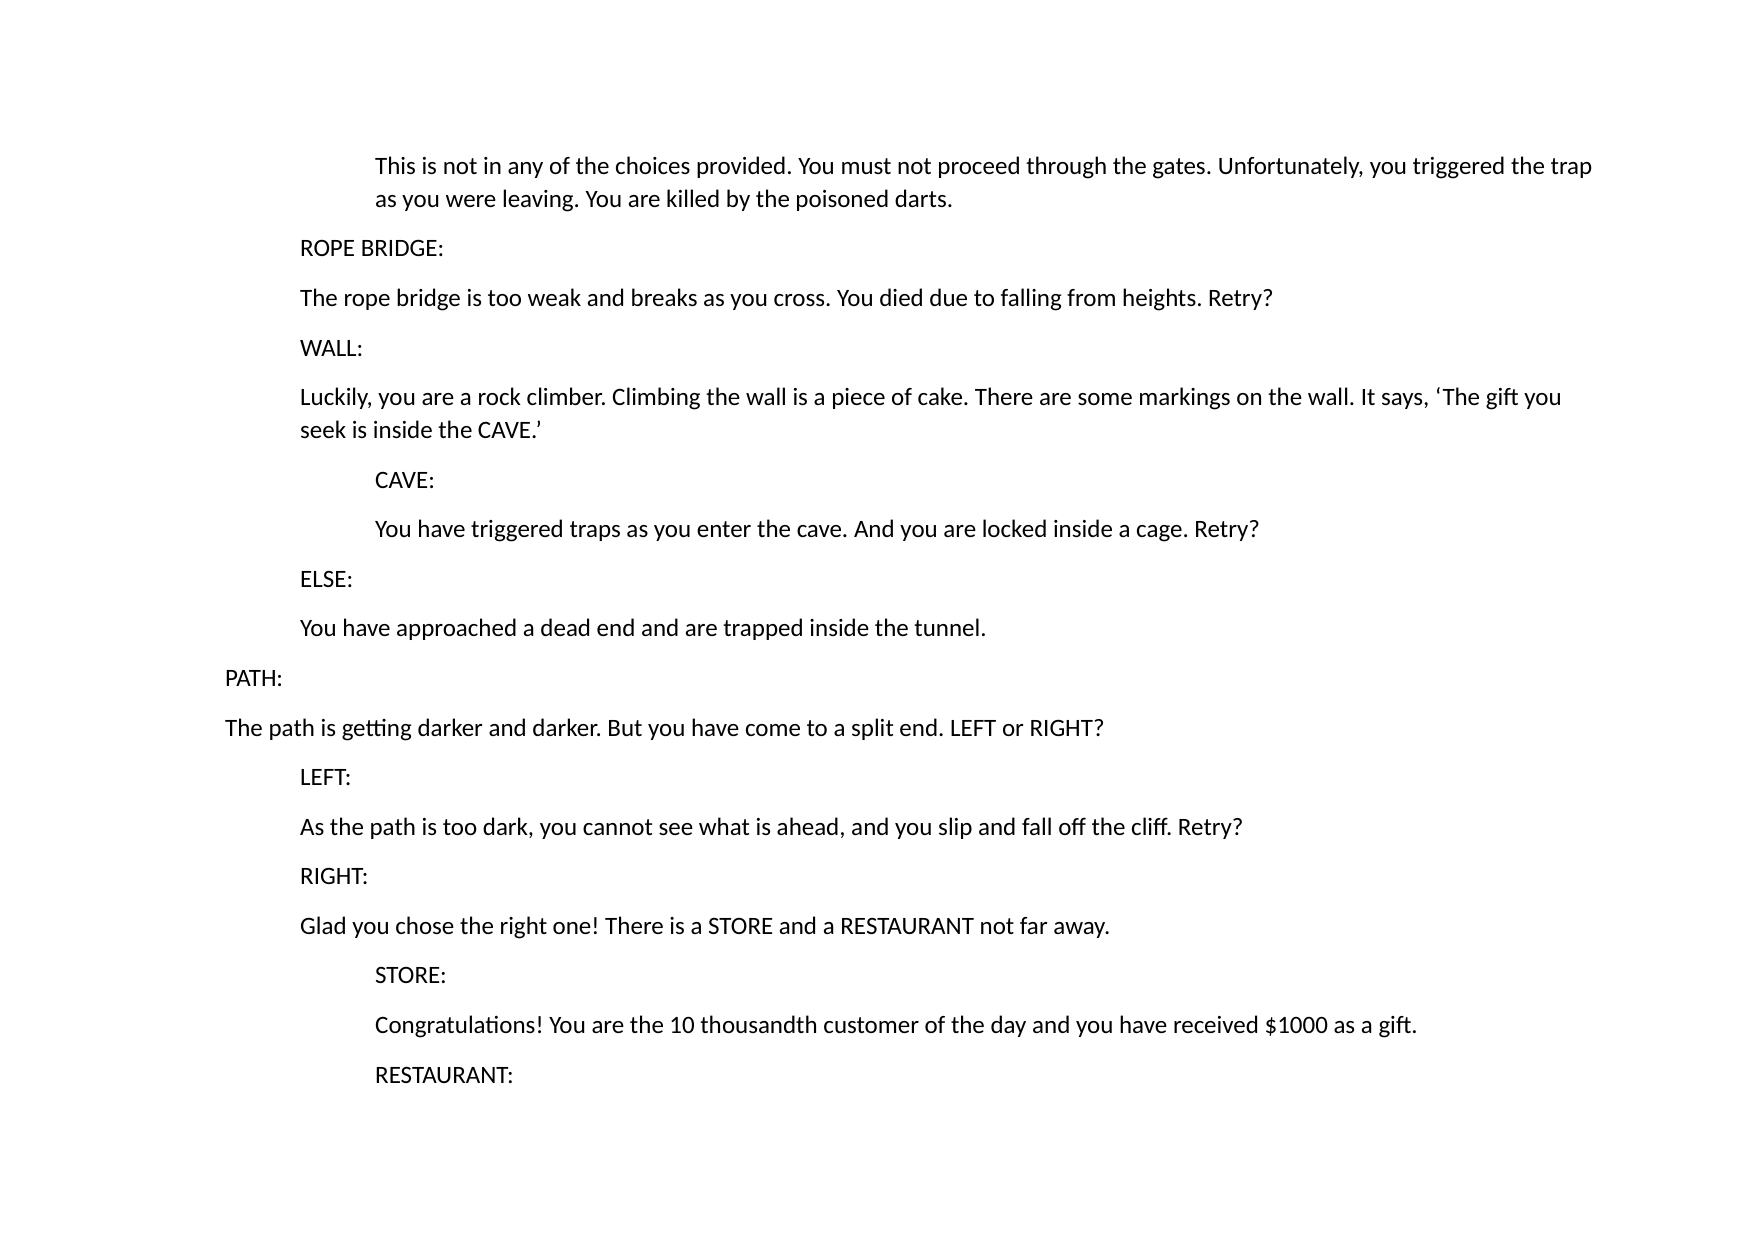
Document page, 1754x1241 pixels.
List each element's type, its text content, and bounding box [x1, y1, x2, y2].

text You have approached a dead end and are trapped inside the tunnel. [150, 612, 1604, 643]
text RESTAURANT: [150, 1059, 1604, 1089]
text The path is getting darker and darker. But you have come to a split end. LEFT or RIGHT? [150, 712, 1604, 742]
text Luckily, you are a rock climber. Climbing the wall is a piece of cake. There are some markings on the wall. It says, ‘The gift you seek is inside the CAVE.’ [300, 381, 1604, 445]
text STORE: [150, 959, 1604, 990]
text ELSE: [150, 563, 1604, 593]
text RIGHT: [150, 860, 1604, 891]
text PATH: [150, 662, 1604, 693]
text Glad you chose the right one! There is a STORE and a RESTAURANT not far away. [150, 910, 1604, 941]
text As the path is too dark, you cannot see what is ahead, and you slip and fall off the cliff. Retry? [150, 811, 1604, 841]
text WALL: [150, 332, 1604, 362]
text The rope bridge is too weak and breaks as you cross. You died due to falling from heights. Retry? [150, 282, 1604, 313]
text Congratulations! You are the 10 thousandth customer of the day and you have received $1000 as a gift. [150, 1009, 1604, 1040]
text You have triggered traps as you enter the cave. And you are locked inside a cage. Retry? [300, 513, 1604, 544]
text ROPE BRIDGE: [150, 232, 1604, 263]
text CAVE: [300, 464, 1604, 494]
text This is not in any of the choices provided. You must not proceed through the gates. Unfortunately, you triggered the trap as you were leaving. You are killed by the poisoned darts. [375, 150, 1604, 213]
text LEFT: [150, 761, 1604, 792]
